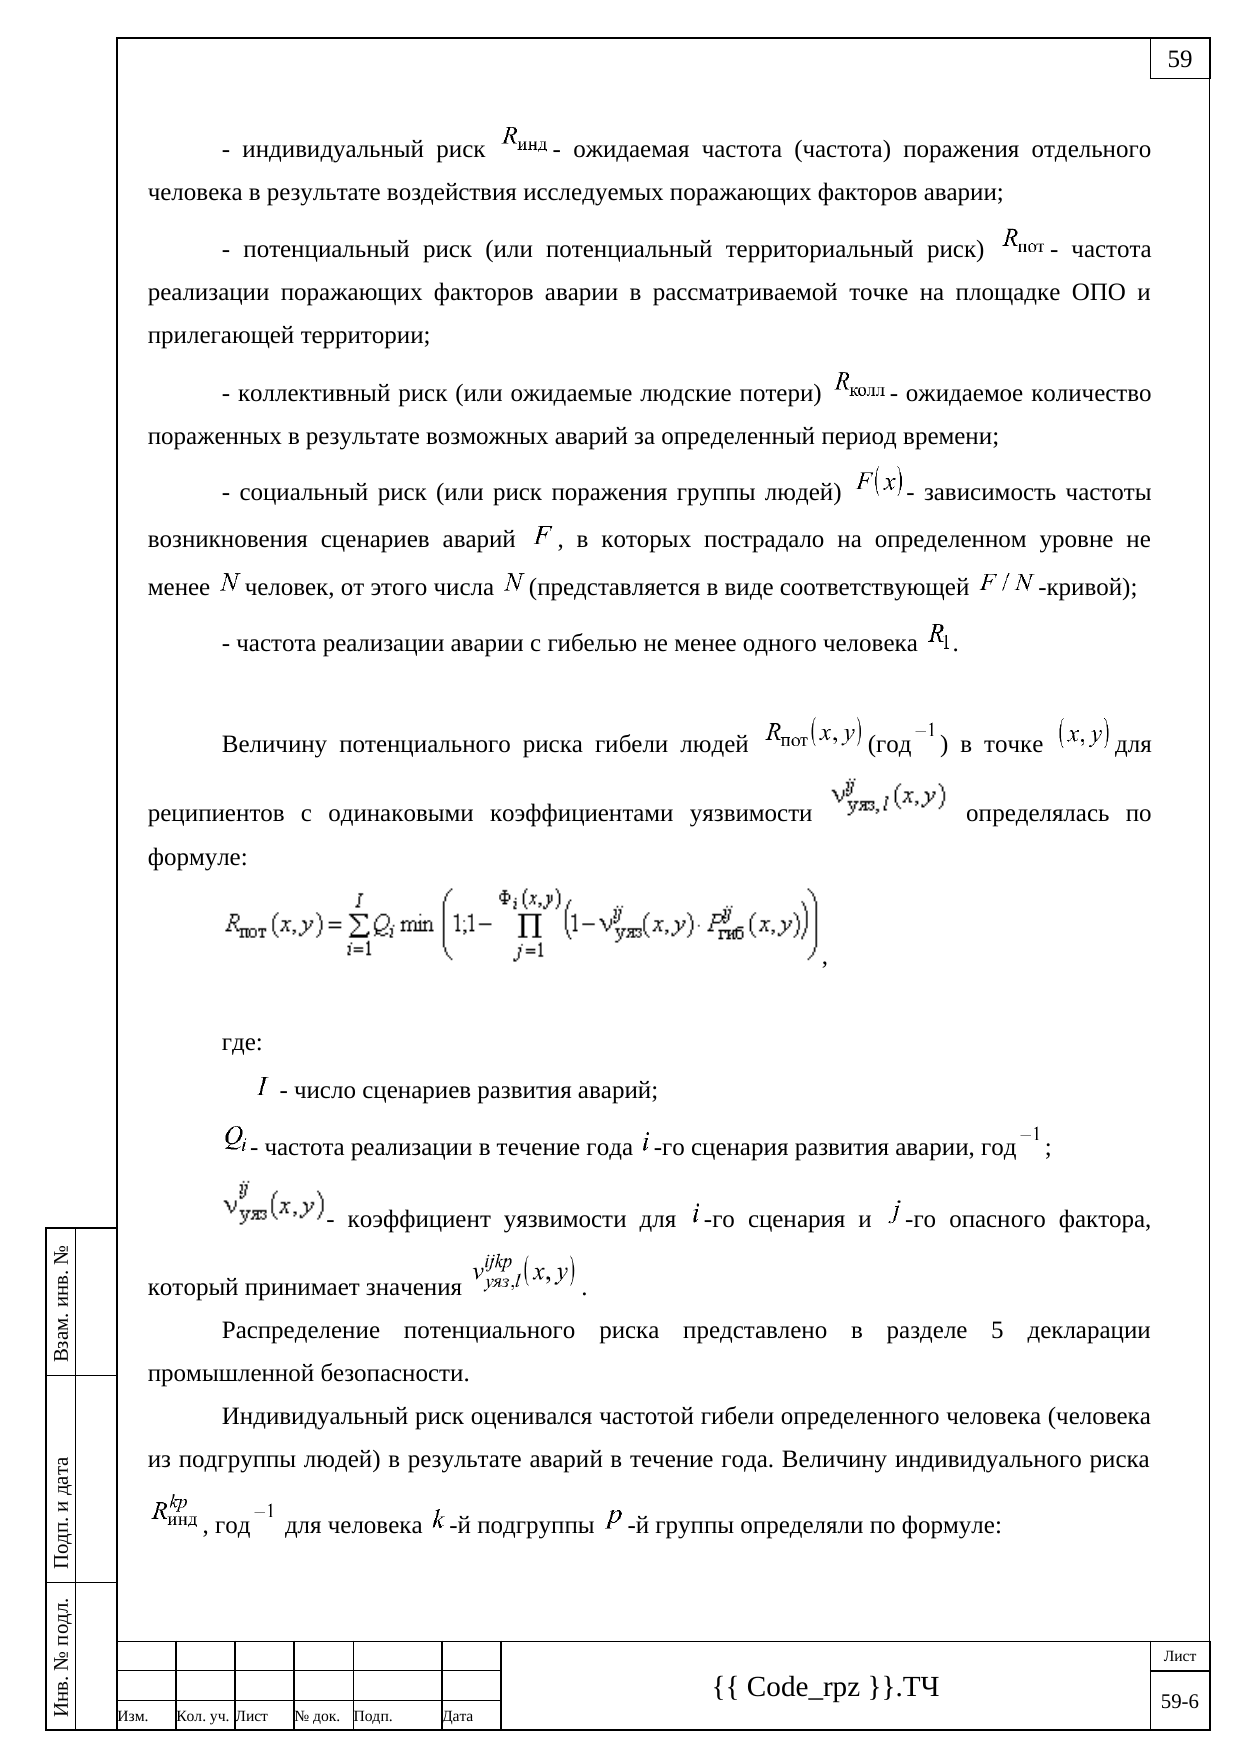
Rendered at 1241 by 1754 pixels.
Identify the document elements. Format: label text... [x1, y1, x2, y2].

picture [250, 1497, 279, 1533]
picture [216, 567, 245, 596]
text - потенциальный риск (или потенциальный территориальный риск) - частота реализации поражающих факторов аварии в рассматриваемой точке на площадке ОПО и прилегающей территории; [148, 220, 1152, 349]
picture [468, 1247, 581, 1296]
picture [221, 1118, 250, 1156]
picture [147, 1487, 203, 1533]
picture [851, 464, 907, 500]
picture [829, 771, 950, 822]
picture [761, 714, 868, 752]
picture [975, 567, 1038, 596]
picture [500, 567, 529, 596]
picture [221, 884, 822, 965]
picture [1016, 1120, 1045, 1156]
picture [252, 1070, 274, 1099]
picture [1055, 716, 1115, 752]
picture [911, 716, 940, 752]
picture [428, 1505, 449, 1533]
text - коллективный риск (или ожидаемые людские потери) - ожидаемое количество пораженных в результате возможных аварий за определенный период времени; [148, 364, 1152, 450]
text - частота реализации аварии с гибелью не менее одного человека . [148, 616, 1152, 657]
picture [529, 519, 558, 548]
picture [639, 1127, 654, 1156]
picture [998, 220, 1050, 258]
picture [884, 1196, 905, 1228]
text где: [148, 1027, 1152, 1056]
text Распределение потенциального риска представлено в разделе 5 декларации промышленной безопасности. [148, 1315, 1152, 1387]
text Величину потенциального риска гибели людей (год) в точке для реципиентов с одинаковыми коэффициентами уязвимости определялась по формуле: [148, 714, 1152, 870]
text - частота реализации в течение года -го сценария развития аварии, год; [148, 1118, 1152, 1161]
picture [221, 1175, 327, 1228]
picture [830, 363, 890, 402]
text - социальный риск (или риск поражения группы людей) - зависимость частоты возникновения сценариев аварий , в которых пострадало на определенном уровне не менее человек, от этого числа (представляется в виде соответствующей -кривой); [148, 464, 1152, 601]
picture [497, 118, 553, 158]
text - коэффициент уязвимости для -го сценария и -го опасного фактора, который принимает значения . [148, 1176, 1152, 1301]
picture [924, 615, 953, 652]
text Индивидуальный риск оценивался частотой гибели определенного человека (человека из подгруппы людей) в результате аварий в течение года. Величину индивидуального риска , год для человека -й подгруппы -й группы определяли по формуле: [148, 1401, 1152, 1538]
picture [689, 1199, 704, 1228]
text - индивидуальный риск - ожидаемая частота (частота) поражения отдельного человека в результате воздействия исследуемых поражающих факторов аварии; [148, 118, 1152, 206]
text - число сценариев развития аварий; [148, 1070, 1152, 1104]
picture [600, 1505, 628, 1533]
